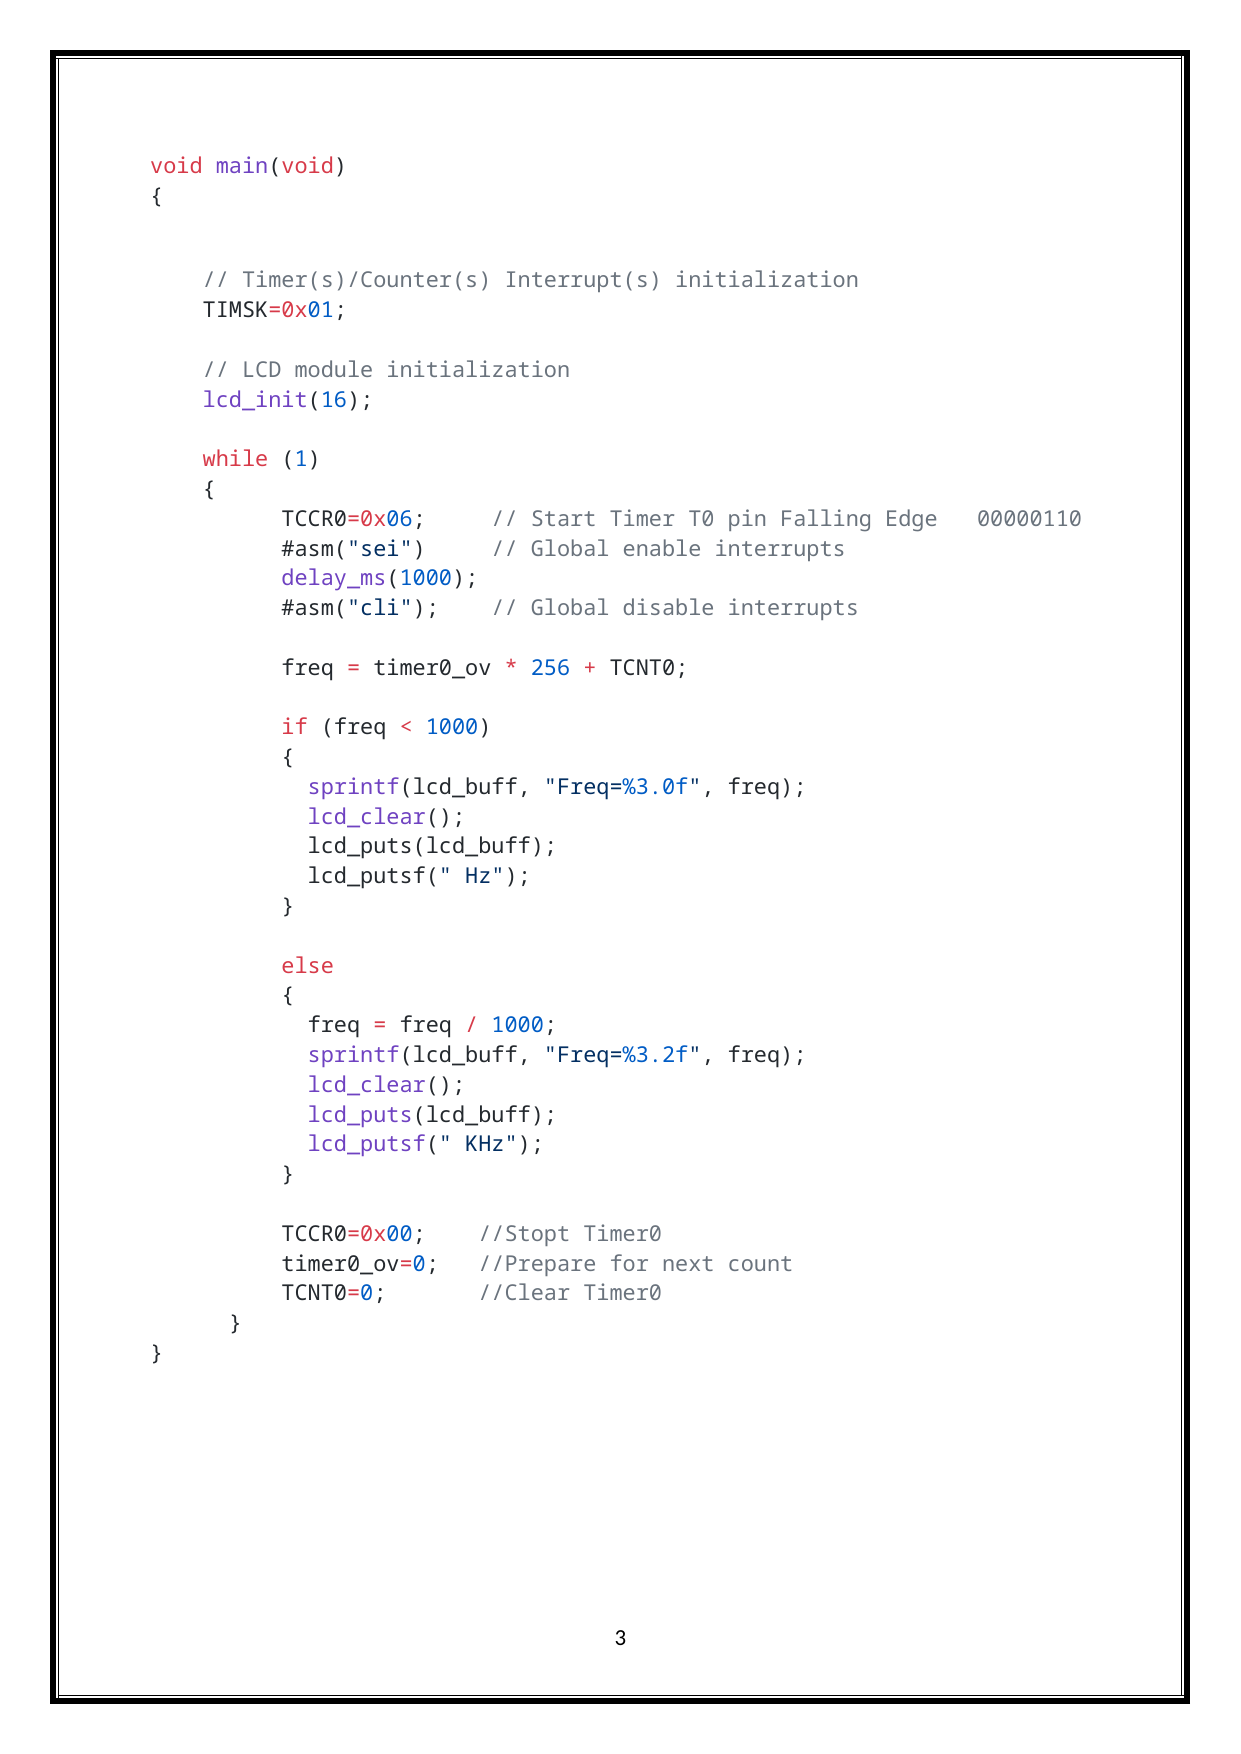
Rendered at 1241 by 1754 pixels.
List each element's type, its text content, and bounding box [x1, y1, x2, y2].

text } [150, 1158, 1090, 1188]
text { [150, 741, 1090, 771]
text { [150, 473, 1090, 503]
text lcd_init(16); [150, 383, 1090, 413]
text timer0_ov=0; //Prepare for next count [150, 1247, 1090, 1277]
text lcd_puts(lcd_buff); [150, 830, 1090, 860]
text lcd_clear(); [150, 1069, 1090, 1098]
text freq = freq / 1000; [150, 1009, 1090, 1039]
text TCCR0=0x00; //Stopt Timer0 [150, 1218, 1090, 1247]
text // Timer(s)/Counter(s) Interrupt(s) initialization [150, 264, 1090, 294]
text else [150, 949, 1090, 979]
text TIMSK=0x01; [150, 294, 1090, 324]
text { [150, 979, 1090, 1009]
text } [150, 1337, 1090, 1367]
text lcd_putsf(" KHz"); [150, 1128, 1090, 1158]
text #asm("sei") // Global enable interrupts [150, 532, 1090, 562]
text sprintf(lcd_buff, "Freq=%3.0f", freq); [150, 771, 1090, 801]
text delay_ms(1000); [150, 562, 1090, 592]
text sprintf(lcd_buff, "Freq=%3.2f", freq); [150, 1039, 1090, 1069]
text lcd_puts(lcd_buff); [150, 1098, 1090, 1128]
text TCNT0=0; //Clear Timer0 [150, 1277, 1090, 1307]
text } [150, 890, 1090, 920]
text } [150, 1307, 1090, 1337]
text // LCD module initialization [150, 354, 1090, 383]
text #asm("cli"); // Global disable interrupts [150, 592, 1090, 622]
text TCCR0=0x06; // Start Timer T0 pin Falling Edge 00000110 [150, 503, 1090, 532]
text lcd_putsf(" Hz"); [150, 860, 1090, 890]
text if (freq < 1000) [150, 711, 1090, 741]
text lcd_clear(); [150, 801, 1090, 830]
text freq = timer0_ov * 256 + TCNT0; [150, 652, 1090, 681]
text void main(void) [150, 150, 1090, 180]
text { [150, 180, 1090, 209]
text while (1) [150, 443, 1090, 473]
